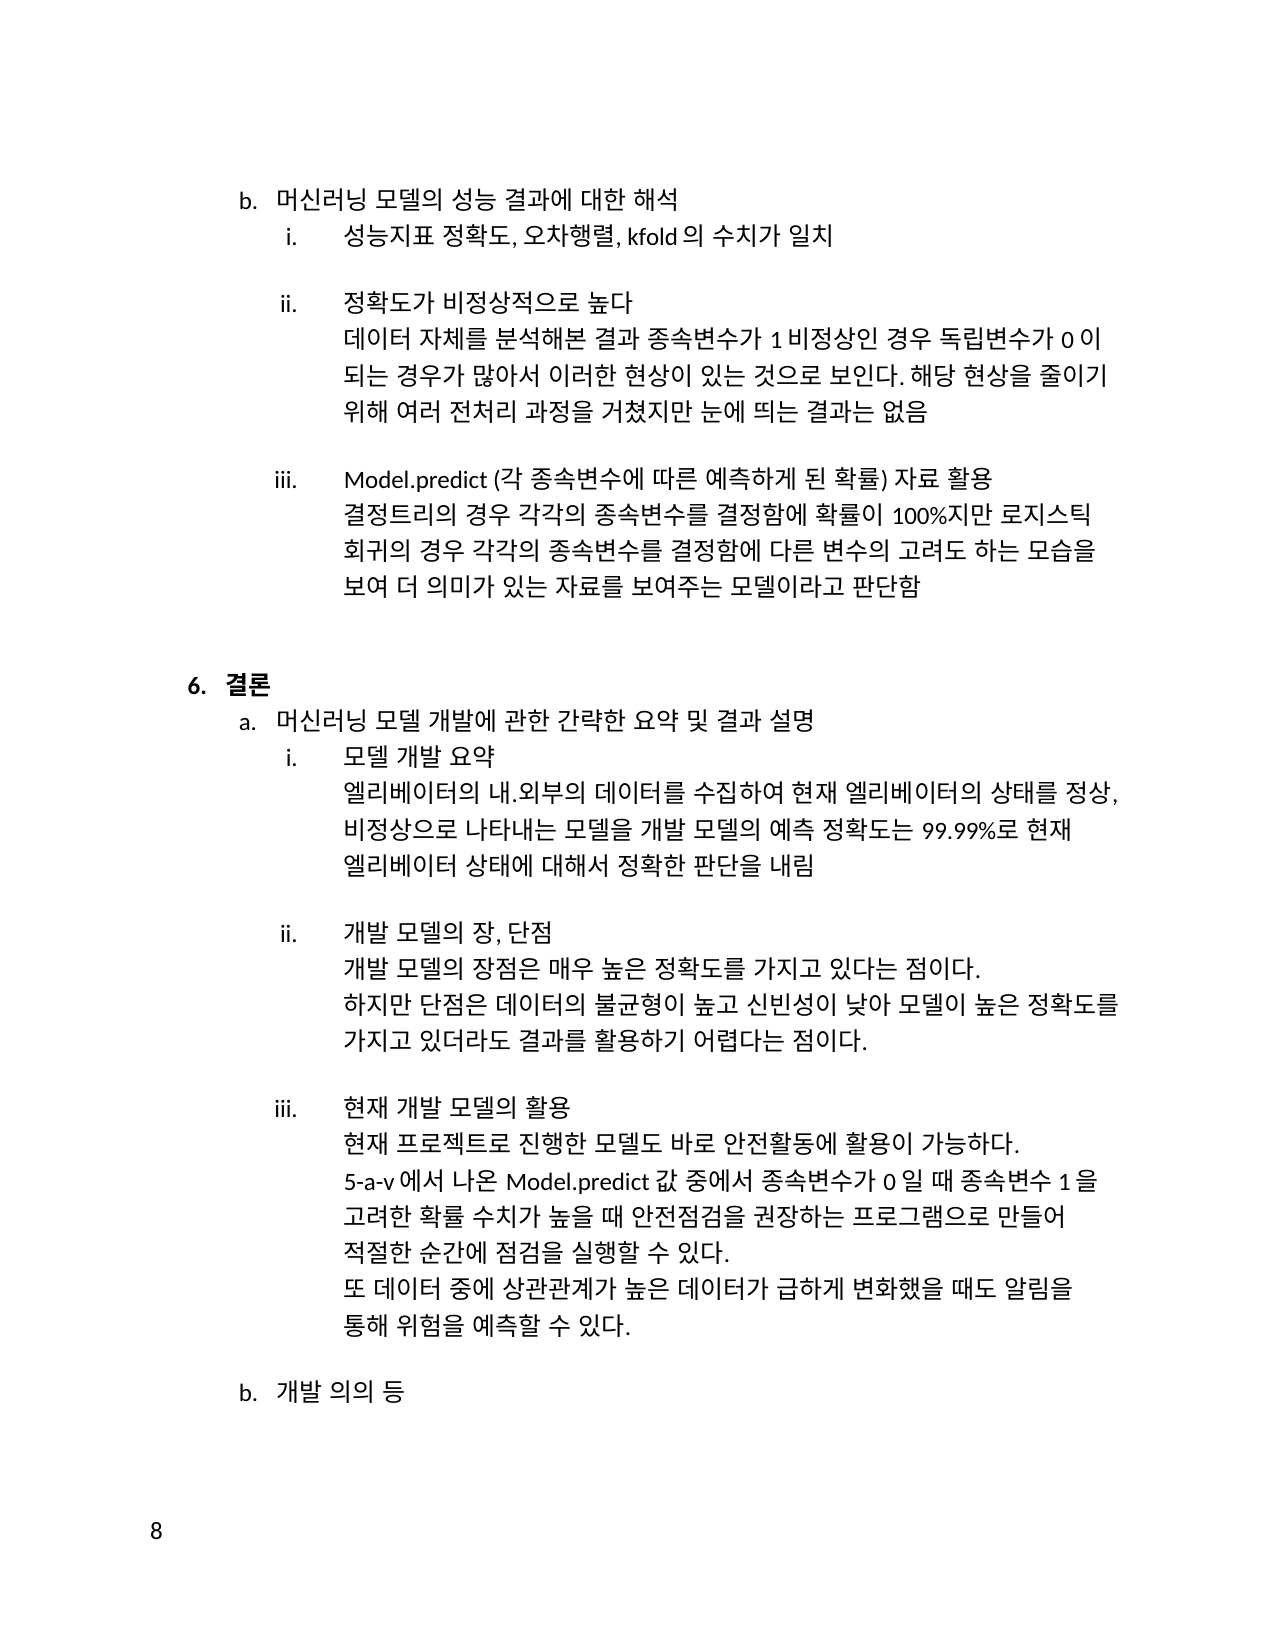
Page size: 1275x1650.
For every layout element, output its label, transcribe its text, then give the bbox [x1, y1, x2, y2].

list 현재 개발 모델의 활용 현재 프로젝트로 진행한 모델도 바로 안전활동에 활용이 가능하다. 5-a-v에서 나온 Model.predict 값 중에서 종속변수가 0일 때 종속변수1을 고려한 확률 수치가 높을 때 안전점검을 권장하는 프로그램으로 만들어 적절한 순간에 점검을 실행할 수 있다. 또 데이터 중에 상관관계가 높은 데이터가 급하게 변화했을 때도 알림을 통해 위험을 예측할 수 있다. [298, 1089, 1125, 1342]
list 모델 개발 요약 엘리베이터의 내.외부의 데이터를 수집하여 현재 엘리베이터의 상태를 정상, 비정상으로 나타내는 모델을 개발 모델의 예측 정확도는 99.99%로 현재 엘리베이터 상태에 대해서 정확한 판단을 내림 [298, 738, 1125, 883]
list 성능지표 정확도, 오차행렬, kfold의 수치가 일치 [298, 217, 1125, 253]
list 머신러닝 모델의 성능 결과에 대한 해석 [238, 181, 1125, 217]
list 개발 모델의 장, 단점 개발 모델의 장점은 매우 높은 정확도를 가지고 있다는 점이다. 하지만 단점은 데이터의 불균형이 높고 신빈성이 낮아 모델이 높은 정확도를 가지고 있더라도 결과를 활용하기 어렵다는 점이다. [298, 913, 1125, 1058]
list Model.predict (각 종속변수에 따른 예측하게 된 확률) 자료 활용 결정트리의 경우 각각의 종속변수를 결정함에 확률이 100%지만 로지스틱 회귀의 경우 각각의 종속변수를 결정함에 다른 변수의 고려도 하는 모습을 보여 더 의미가 있는 자료를 보여주는 모델이라고 판단함 [298, 459, 1125, 604]
list 결론 [187, 665, 1125, 701]
list 머신러닝 모델 개발에 관한 간략한 요약 및 결과 설명 [238, 701, 1125, 738]
list 정확도가 비정상적으로 높다 데이터 자체를 분석해본 결과 종속변수가 1비정상인 경우 독립변수가 0이 되는 경우가 많아서 이러한 현상이 있는 것으로 보인다. 해당 현상을 줄이기 위해 여러 전처리 과정을 거쳤지만 눈에 띄는 결과는 없음 [298, 283, 1125, 428]
list 개발 의의 등 [238, 1373, 1125, 1409]
